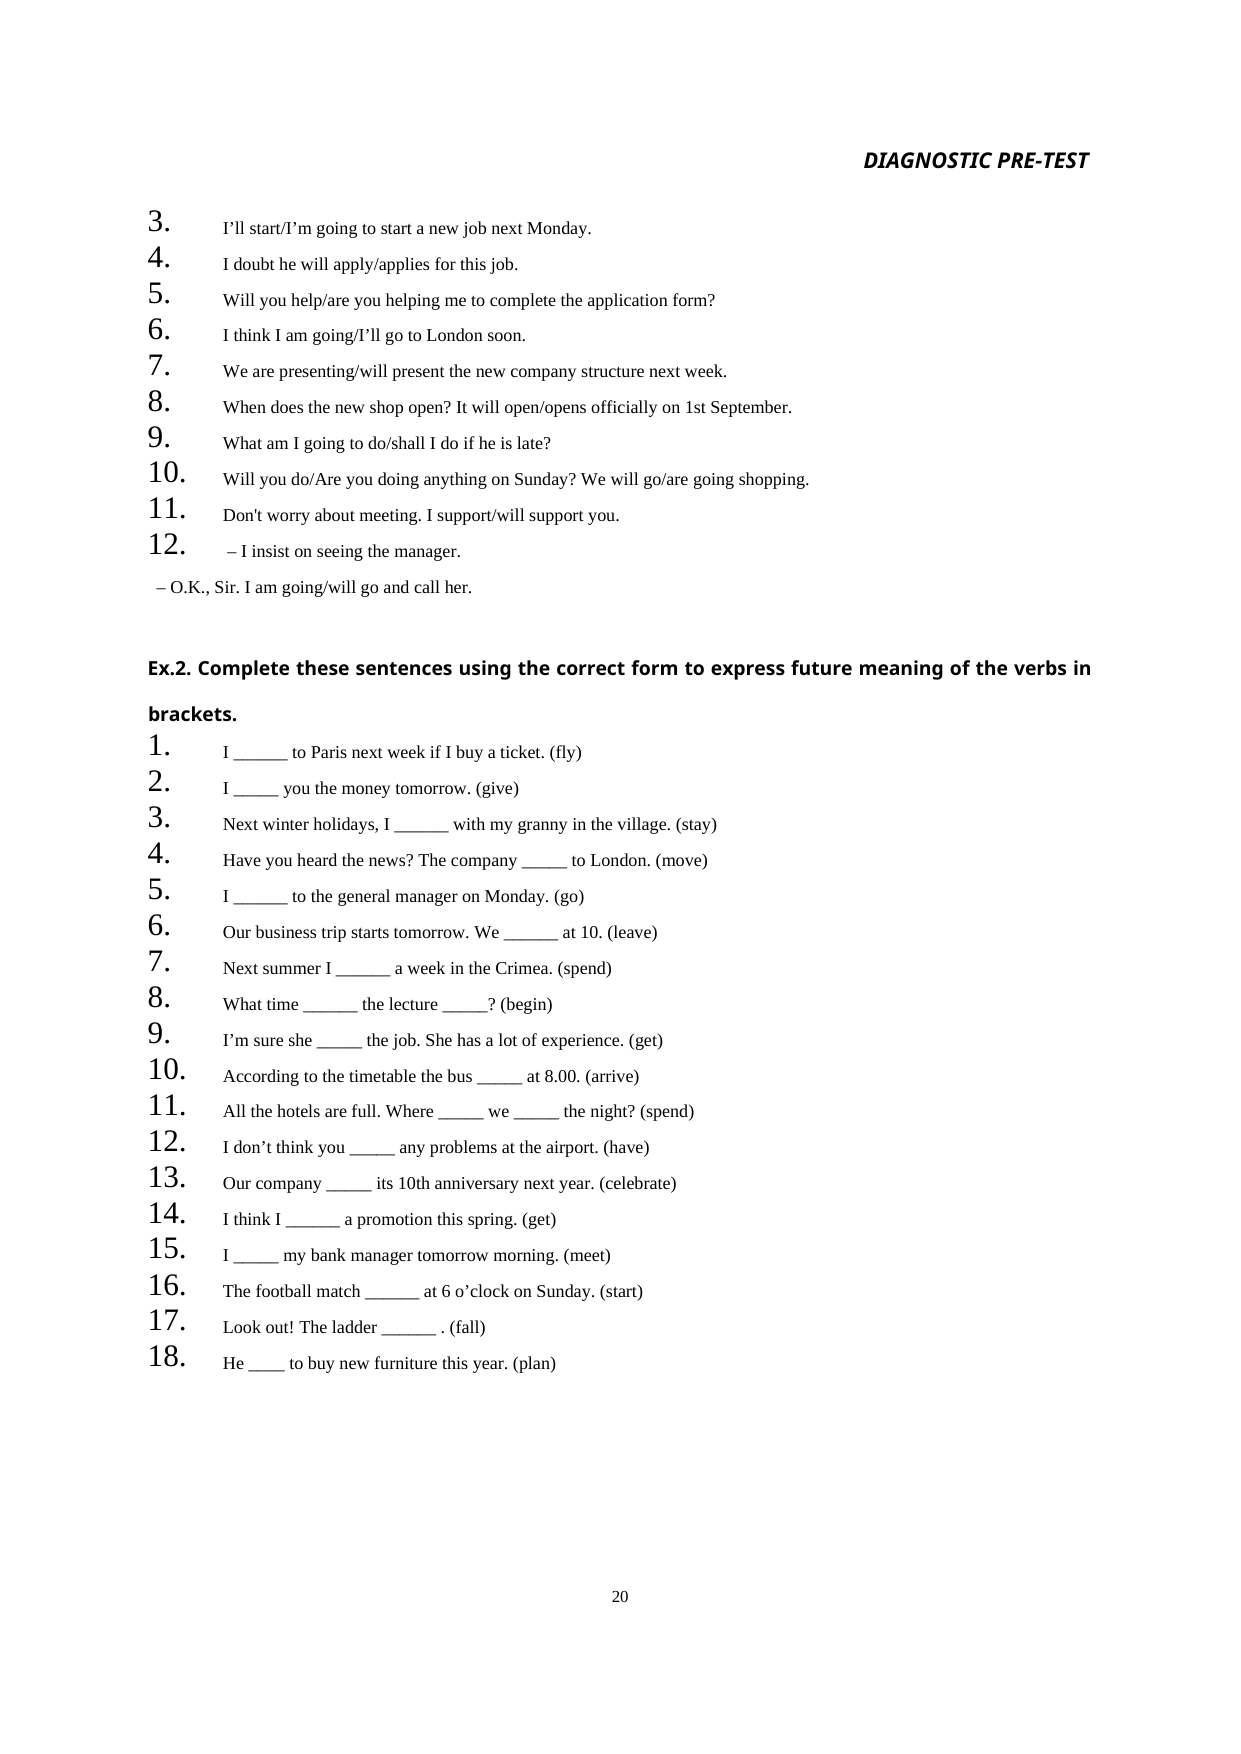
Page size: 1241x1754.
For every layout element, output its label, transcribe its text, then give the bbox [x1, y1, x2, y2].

list According to the timetable the bus _____ at 8.00. (arrive) [147, 1050, 1092, 1086]
list I’ll start/I’m going to start a new job next Monday. [147, 202, 1092, 238]
list I doubt he will apply/applies for this job. [147, 238, 1092, 274]
list Our company _____ its 10th anniversary next year. (celebrate) [147, 1158, 1092, 1194]
list Our business trip starts tomorrow. We ______ at 10. (leave) [147, 906, 1092, 942]
list We are presenting/will present the new company structure next week. [147, 346, 1092, 382]
list All the hotels are full. Where _____ we _____ the night? (spend) [147, 1086, 1092, 1122]
list I ______ to Paris next week if I buy a ticket. (fly) [147, 727, 1092, 763]
list I _____ you the money tomorrow. (give) [147, 763, 1092, 798]
list He ____ to buy new furniture this year. (plan) [147, 1338, 1092, 1373]
text – O.K., Sir. I am going/will go and call her. [147, 562, 1092, 597]
list I ______ to the general manager on Monday. (go) [147, 870, 1092, 906]
list The football match ______ at 6 o’clock on Sunday. (start) [147, 1266, 1092, 1302]
list Will you help/are you helping me to complete the application form? [147, 274, 1092, 310]
text Ex.2. Complete these sentences using the correct form to express future meaning of the verbs in brackets. [147, 636, 1092, 727]
list What time ______ the lecture _____? (begin) [147, 978, 1092, 1014]
list Next winter holidays, I ______ with my granny in the village. (stay) [147, 798, 1092, 834]
list – I insist on seeing the manager. [147, 526, 1092, 562]
list I think I am going/I’ll go to London soon. [147, 310, 1092, 346]
list I don’t think you _____ any problems at the airport. (have) [147, 1122, 1092, 1158]
list When does the new shop open? It will open/opens officially on 1st September. [147, 382, 1092, 418]
list I _____ my bank manager tomorrow morning. (meet) [147, 1230, 1092, 1266]
list Look out! The ladder ______ . (fall) [147, 1302, 1092, 1338]
list I’m sure she _____ the job. She has a lot of experience. (get) [147, 1014, 1092, 1050]
list Will you do/Are you doing anything on Sunday? We will go/are going shopping. [147, 454, 1092, 490]
list Don't worry about meeting. I support/will support you. [147, 490, 1092, 526]
list I think I ______ a promotion this spring. (get) [147, 1194, 1092, 1230]
list Have you heard the news? The company _____ to London. (move) [147, 834, 1092, 870]
list Next summer I ______ a week in the Crimea. (spend) [147, 942, 1092, 978]
list What am I going to do/shall I do if he is late? [147, 418, 1092, 454]
